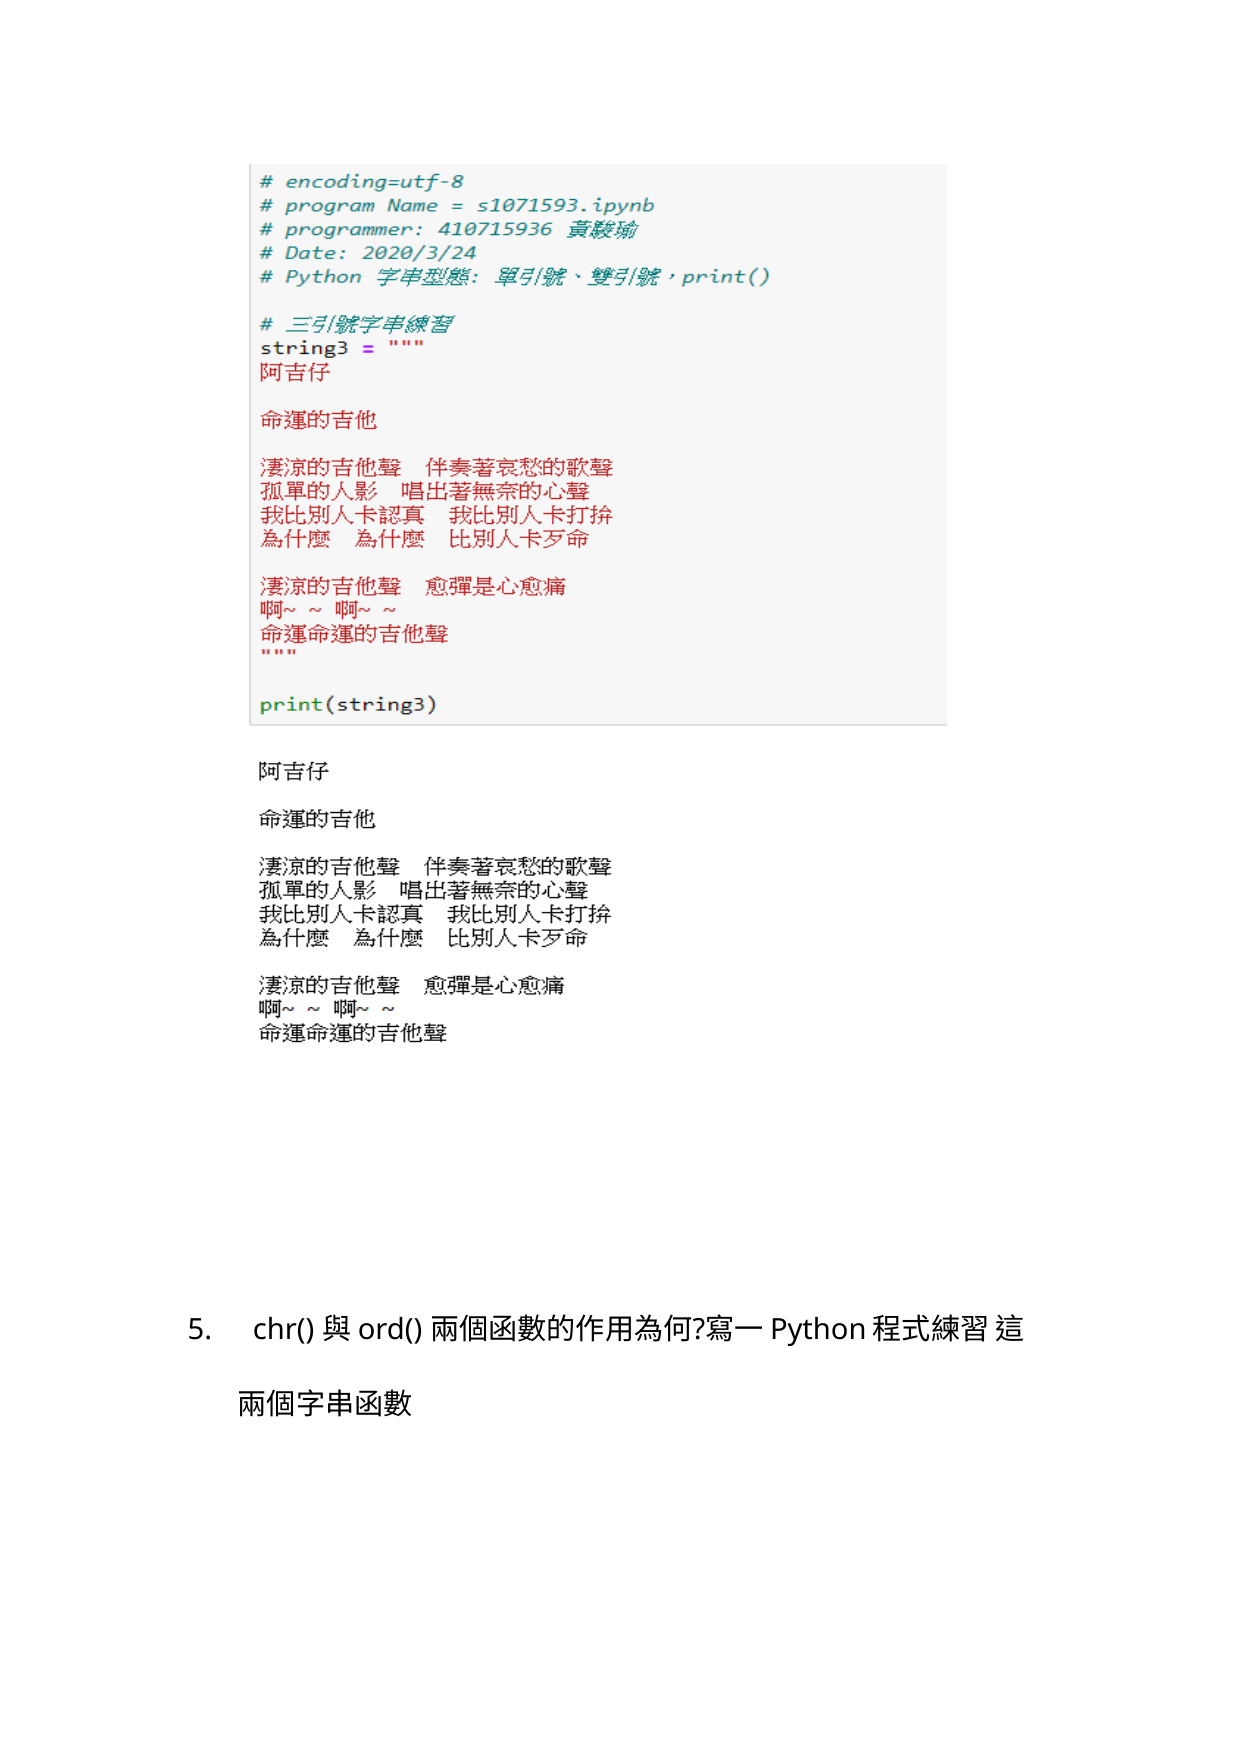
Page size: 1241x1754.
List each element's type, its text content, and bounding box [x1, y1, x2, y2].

picture [245, 164, 948, 1066]
list chr() 與 ord() 兩個函數的作用為何?寫一 Python程式練習 這兩個字串函數 [187, 1289, 1053, 1439]
